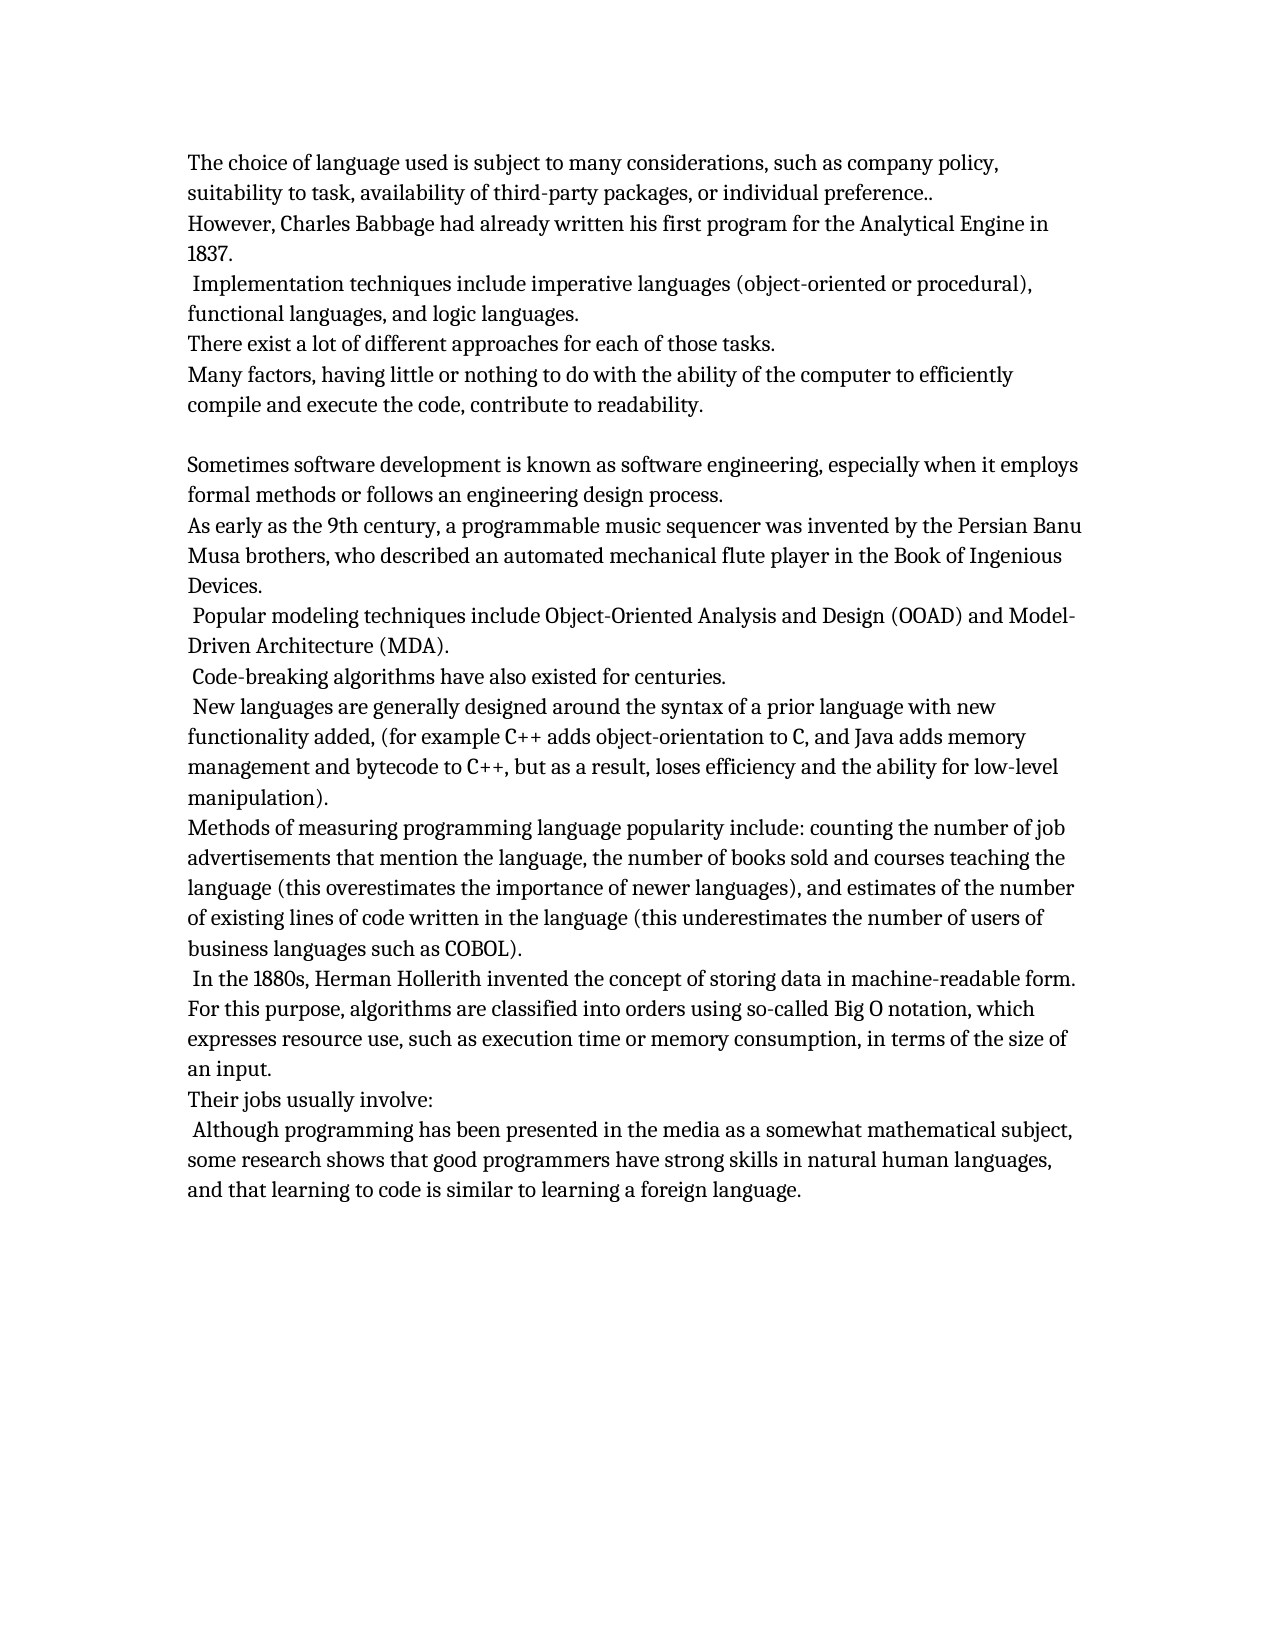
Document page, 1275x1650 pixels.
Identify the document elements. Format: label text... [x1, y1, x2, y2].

text The choice of language used is subject to many considerations, such as company policy, suitability to task, availability of third-party packages, or individual preference.. However, Charles Babbage had already written his first program for the Analytical Engine in 1837. Implementation techniques include imperative languages (object-oriented or procedural), functional languages, and logic languages. There exist a lot of different approaches for each of those tasks. Many factors, having little or nothing to do with the ability of the computer to efficiently compile and execute the code, contribute to readability. Sometimes software development is known as software engineering, especially when it employs formal methods or follows an engineering design process. As early as the 9th century, a programmable music sequencer was invented by the Persian Banu Musa brothers, who described an automated mechanical flute player in the Book of Ingenious Devices. Popular modeling techniques include Object-Oriented Analysis and Design (OOAD) and Model-Driven Architecture (MDA). Code-breaking algorithms have also existed for centuries. New languages are generally designed around the syntax of a prior language with new functionality added, (for example C++ adds object-orientation to C, and Java adds memory management and bytecode to C++, but as a result, loses efficiency and the ability for low-level manipulation). Methods of measuring programming language popularity include: counting the number of job advertisements that mention the language, the number of books sold and courses teaching the language (this overestimates the importance of newer languages), and estimates of the number of existing lines of code written in the language (this underestimates the number of users of business languages such as COBOL). In the 1880s, Herman Hollerith invented the concept of storing data in machine-readable form. For this purpose, algorithms are classified into orders using so-called Big O notation, which expresses resource use, such as execution time or memory consumption, in terms of the size of an input. Their jobs usually involve: Although programming has been presented in the media as a somewhat mathematical subject, some research shows that good programmers have strong skills in natural human languages, and that learning to code is similar to learning a foreign language. [187, 150, 1087, 1203]
